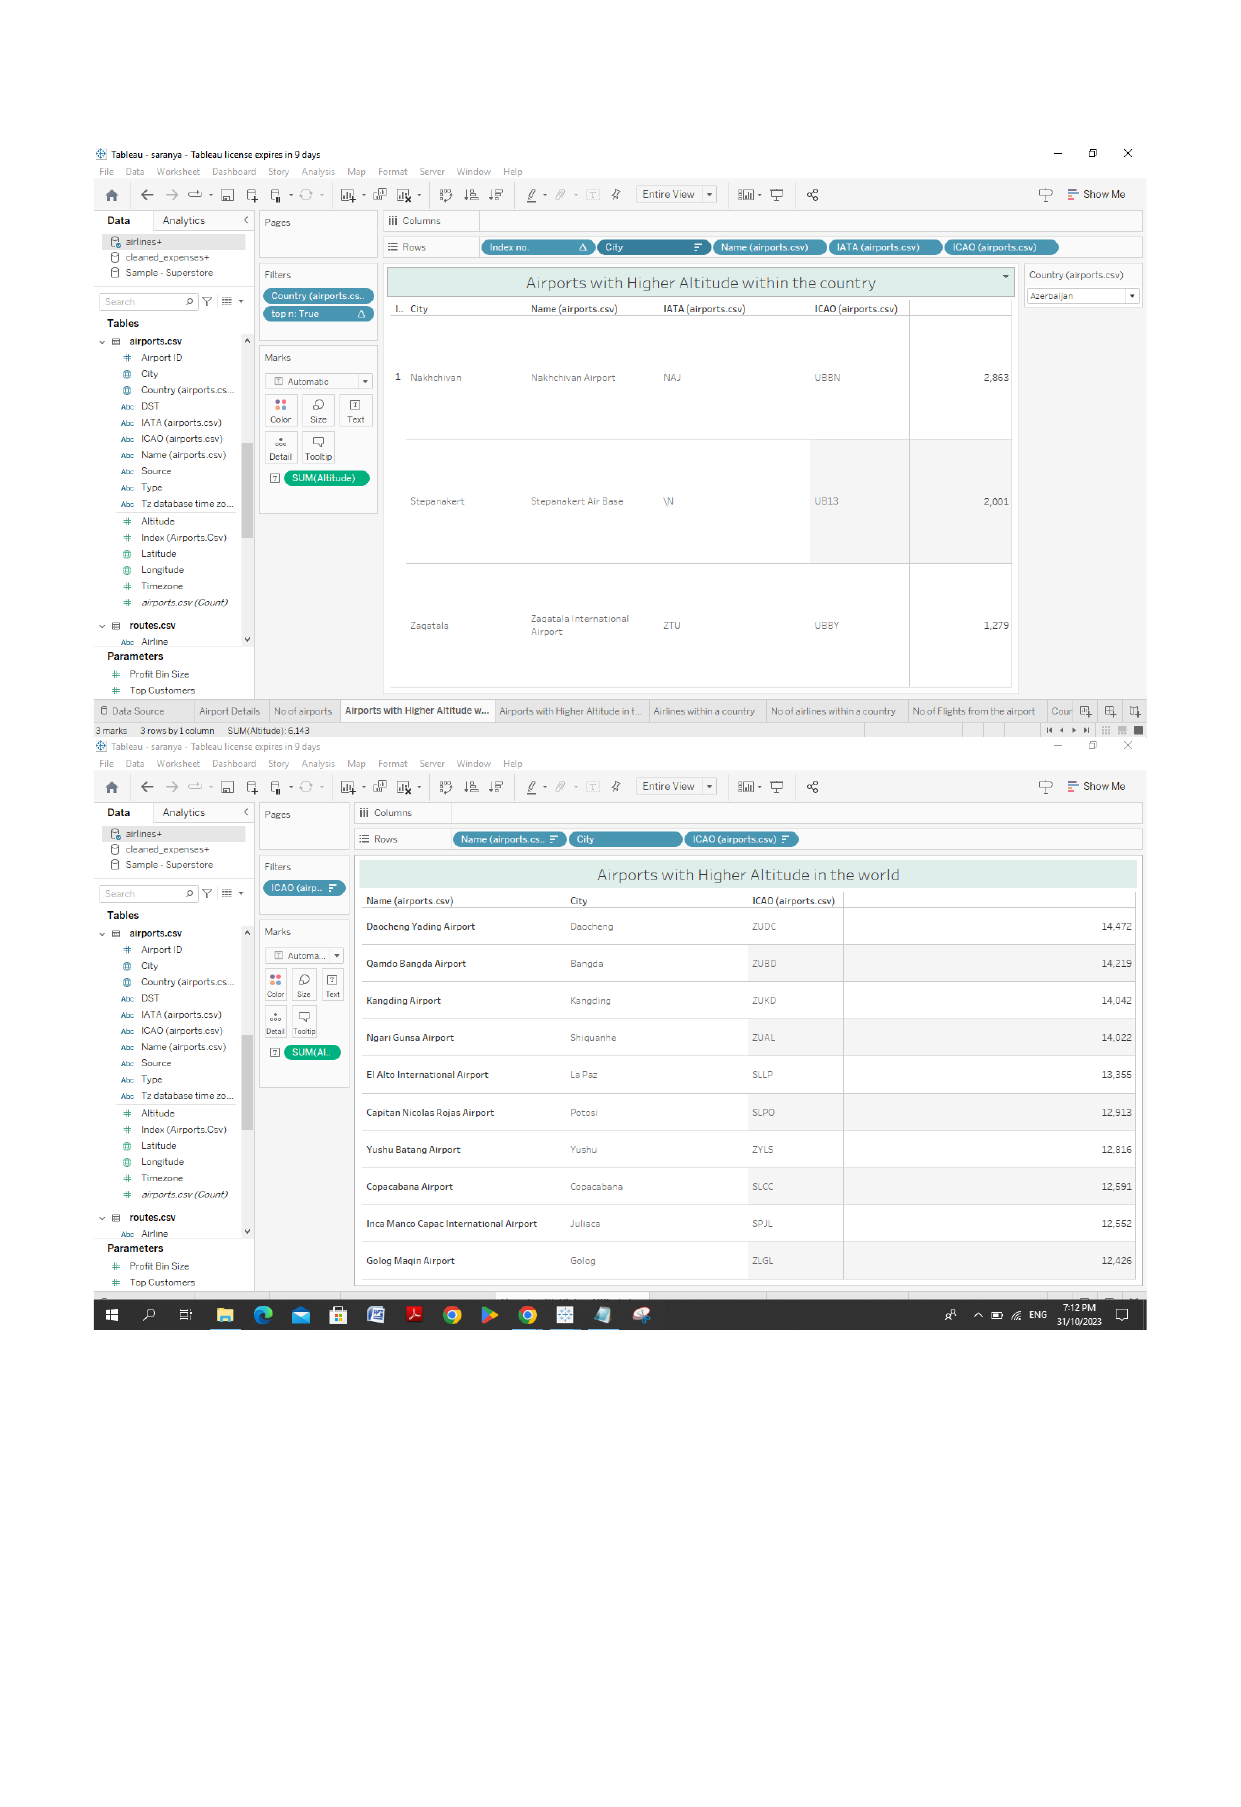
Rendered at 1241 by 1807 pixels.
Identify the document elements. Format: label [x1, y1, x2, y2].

picture [93, 145, 1147, 1330]
